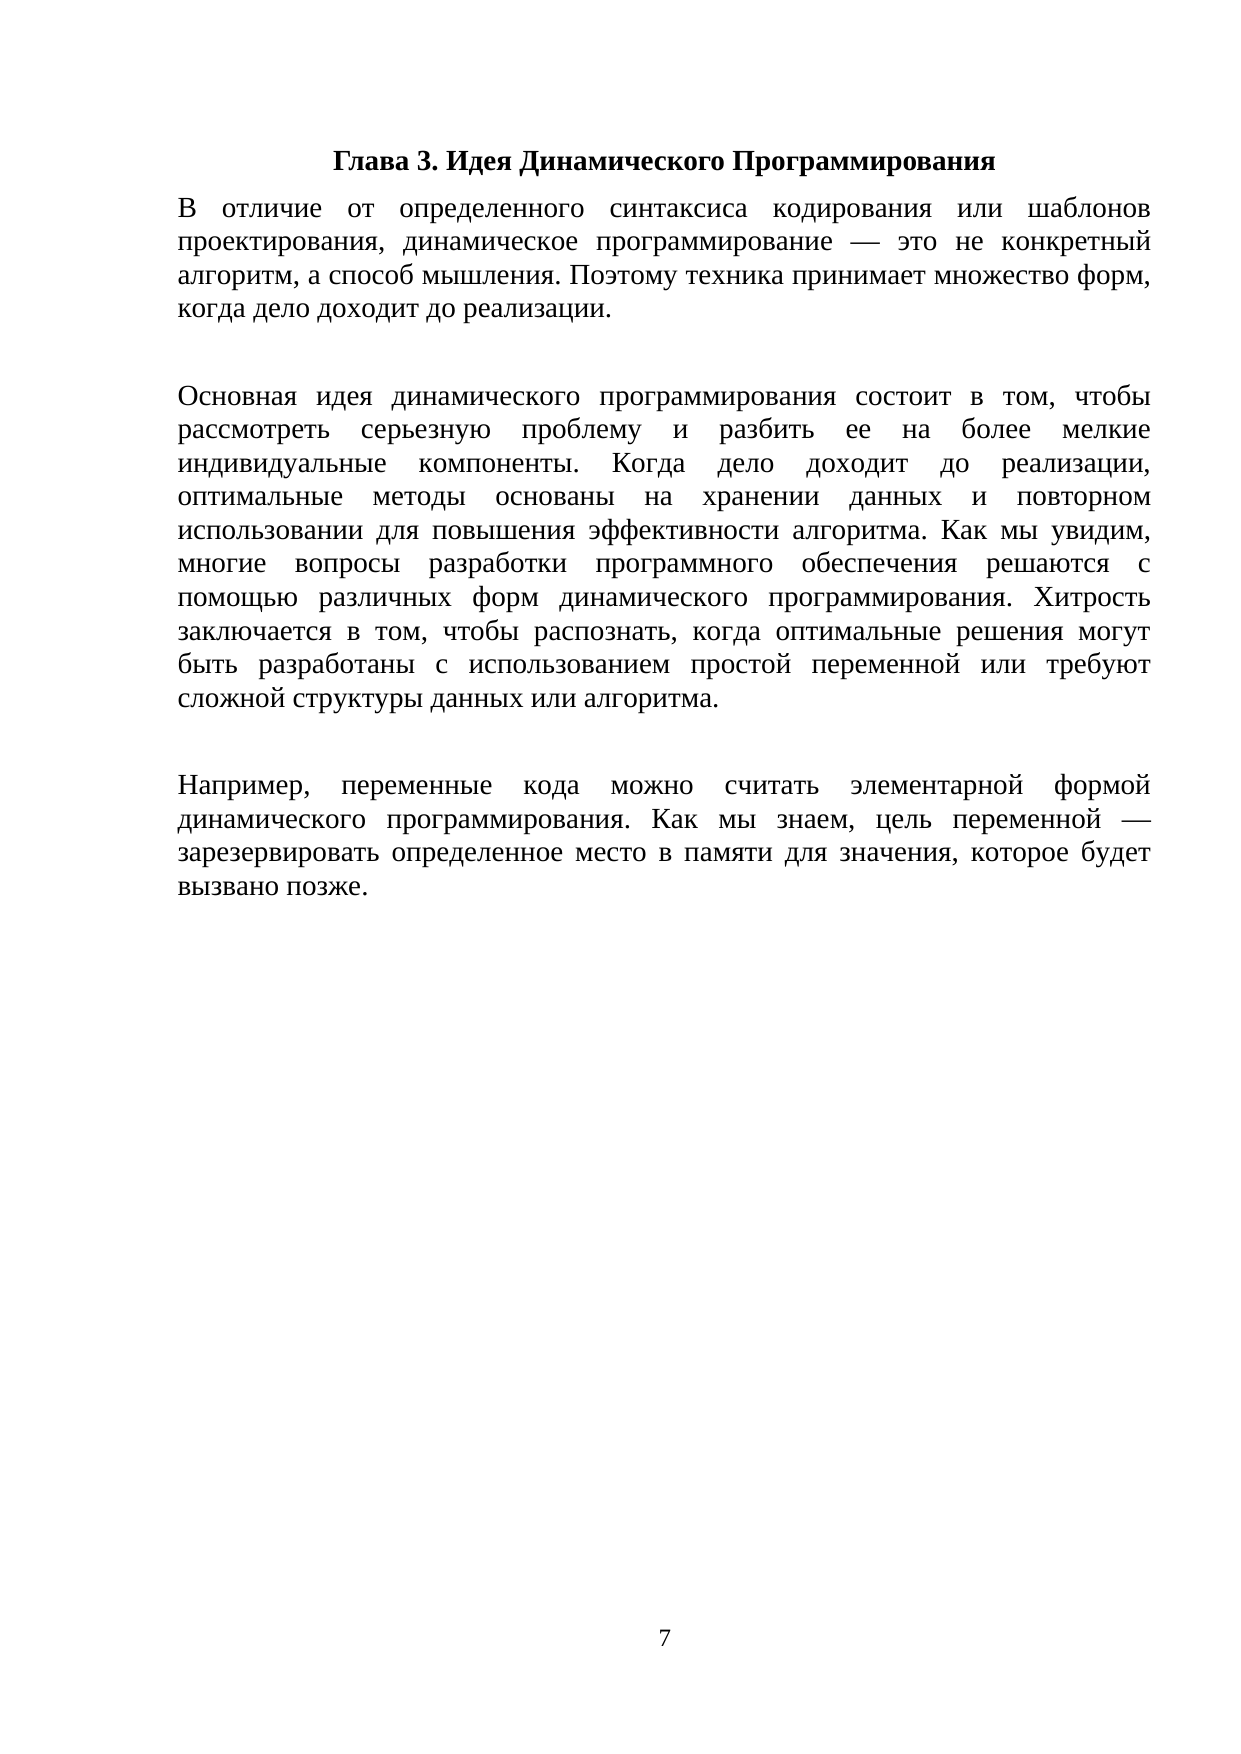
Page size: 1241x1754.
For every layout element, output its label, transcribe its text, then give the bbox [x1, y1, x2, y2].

text Основная идея динамического программирования состоит в том, чтобы рассмотреть серьезную проблему и разбить ее на более мелкие индивидуальные компоненты. Когда дело доходит до реализации, оптимальные методы основаны на хранении данных и повторном использовании для повышения эффективности алгоритма. Как мы увидим, многие вопросы разработки программного обеспечения решаются с помощью различных форм динамического программирования. Хитрость заключается в том, чтобы распознать, когда оптимальные решения могут быть разработаны с использованием простой переменной или требуют сложной структуры данных или алгоритма. [177, 378, 1152, 713]
text В отличие от определенного синтаксиса кодирования или шаблонов проектирования, динамическое программирование — это не конкретный алгоритм, а способ мышления. Поэтому техника принимает множество форм, когда дело доходит до реализации. [177, 190, 1152, 324]
text Например, переменные кода можно считать элементарной формой динамического программирования. Как мы знаем, цель переменной — зарезервировать определенное место в памяти для значения, которое будет вызвано позже. [177, 767, 1152, 901]
subtitle Глава 3. Идея Динамического Программирования [177, 143, 1152, 177]
